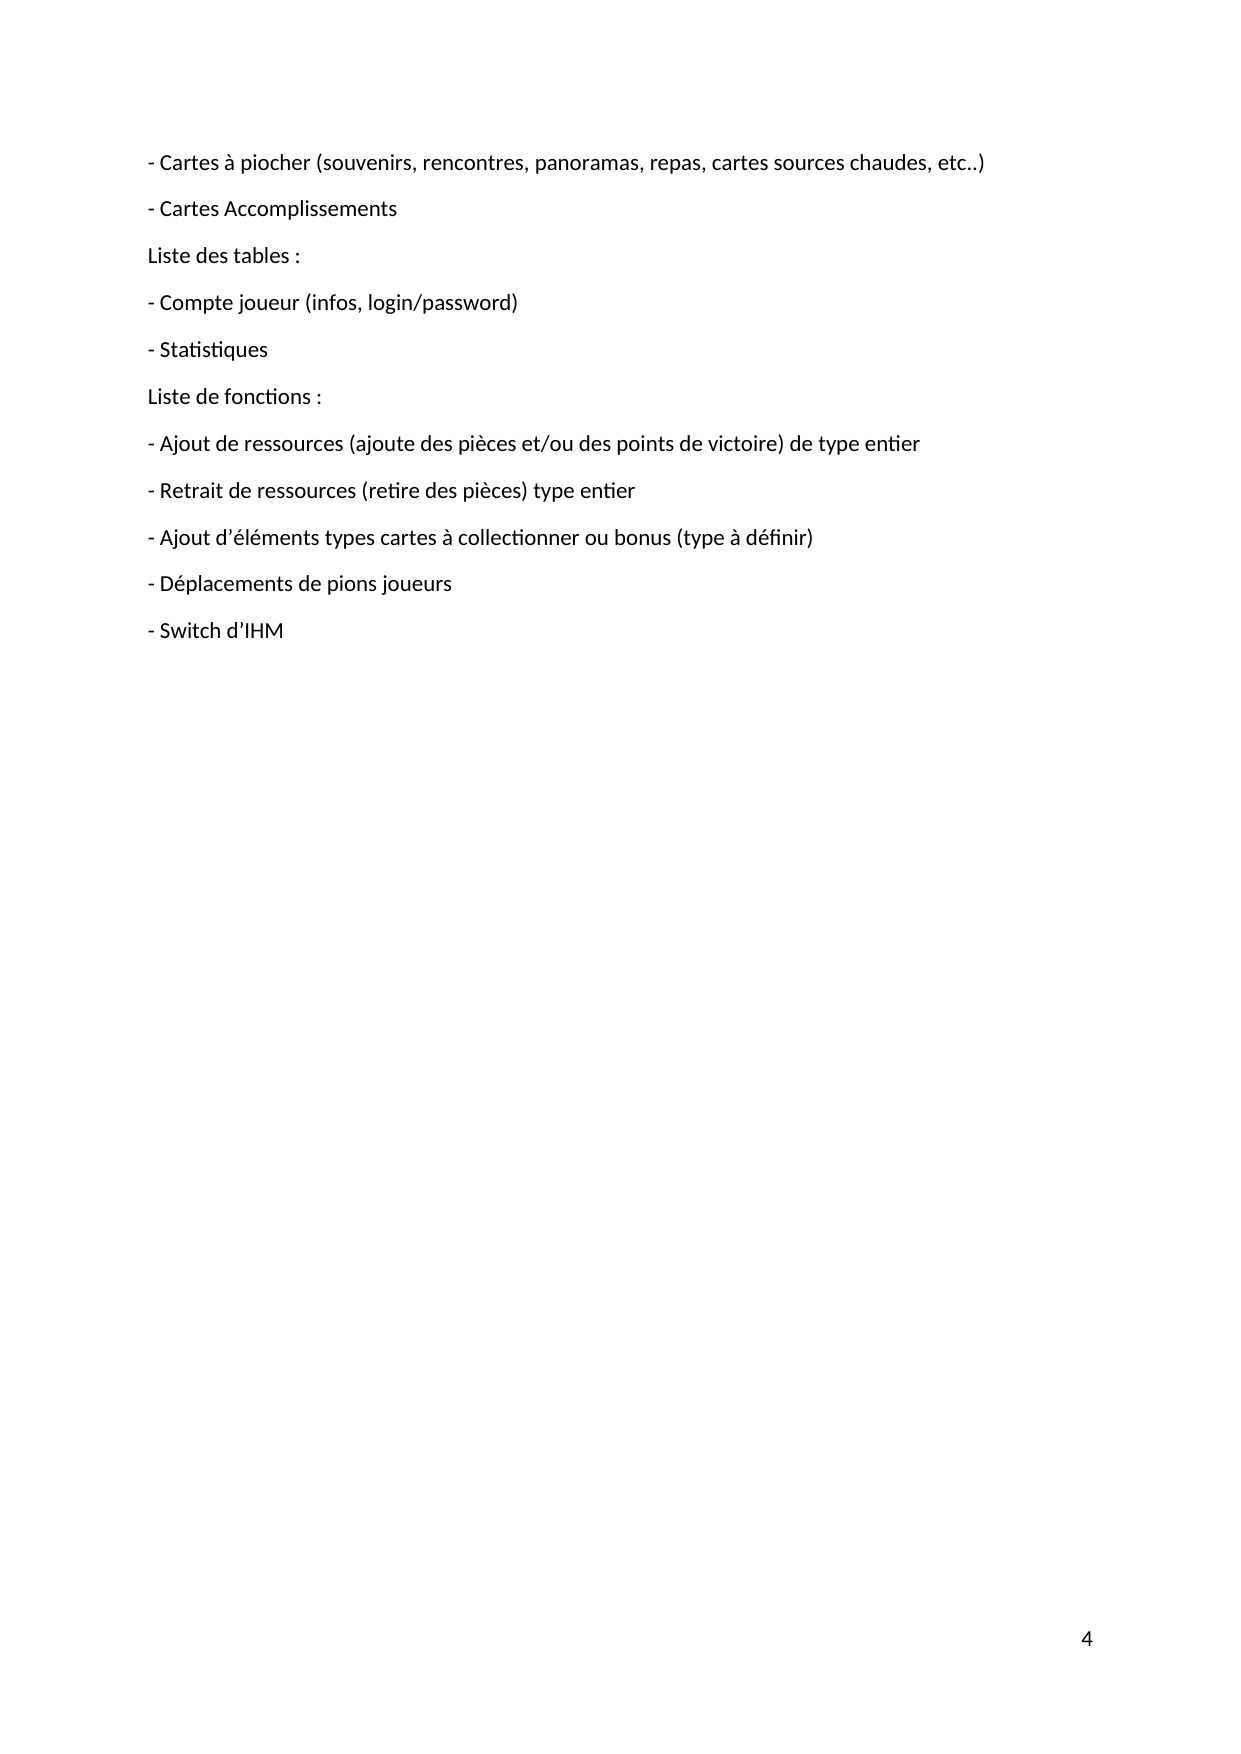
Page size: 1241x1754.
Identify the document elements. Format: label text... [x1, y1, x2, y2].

text - Switch d’IHM [148, 616, 1093, 644]
text Liste de fonctions : [148, 382, 1093, 410]
text - Ajout d’éléments types cartes à collectionner ou bonus (type à définir) [148, 523, 1093, 551]
text Liste des tables : [148, 241, 1093, 269]
text - Cartes Accomplissements [148, 194, 1093, 222]
text - Compte joueur (infos, login/password) [148, 288, 1093, 316]
text - Statistiques [148, 335, 1093, 363]
text - Ajout de ressources (ajoute des pièces et/ou des points de victoire) de type entier [148, 429, 1093, 457]
text - Cartes à piocher (souvenirs, rencontres, panoramas, repas, cartes sources chaudes, etc..) [148, 148, 1093, 176]
text - Retrait de ressources (retire des pièces) type entier [148, 476, 1093, 504]
text - Déplacements de pions joueurs [148, 569, 1093, 597]
